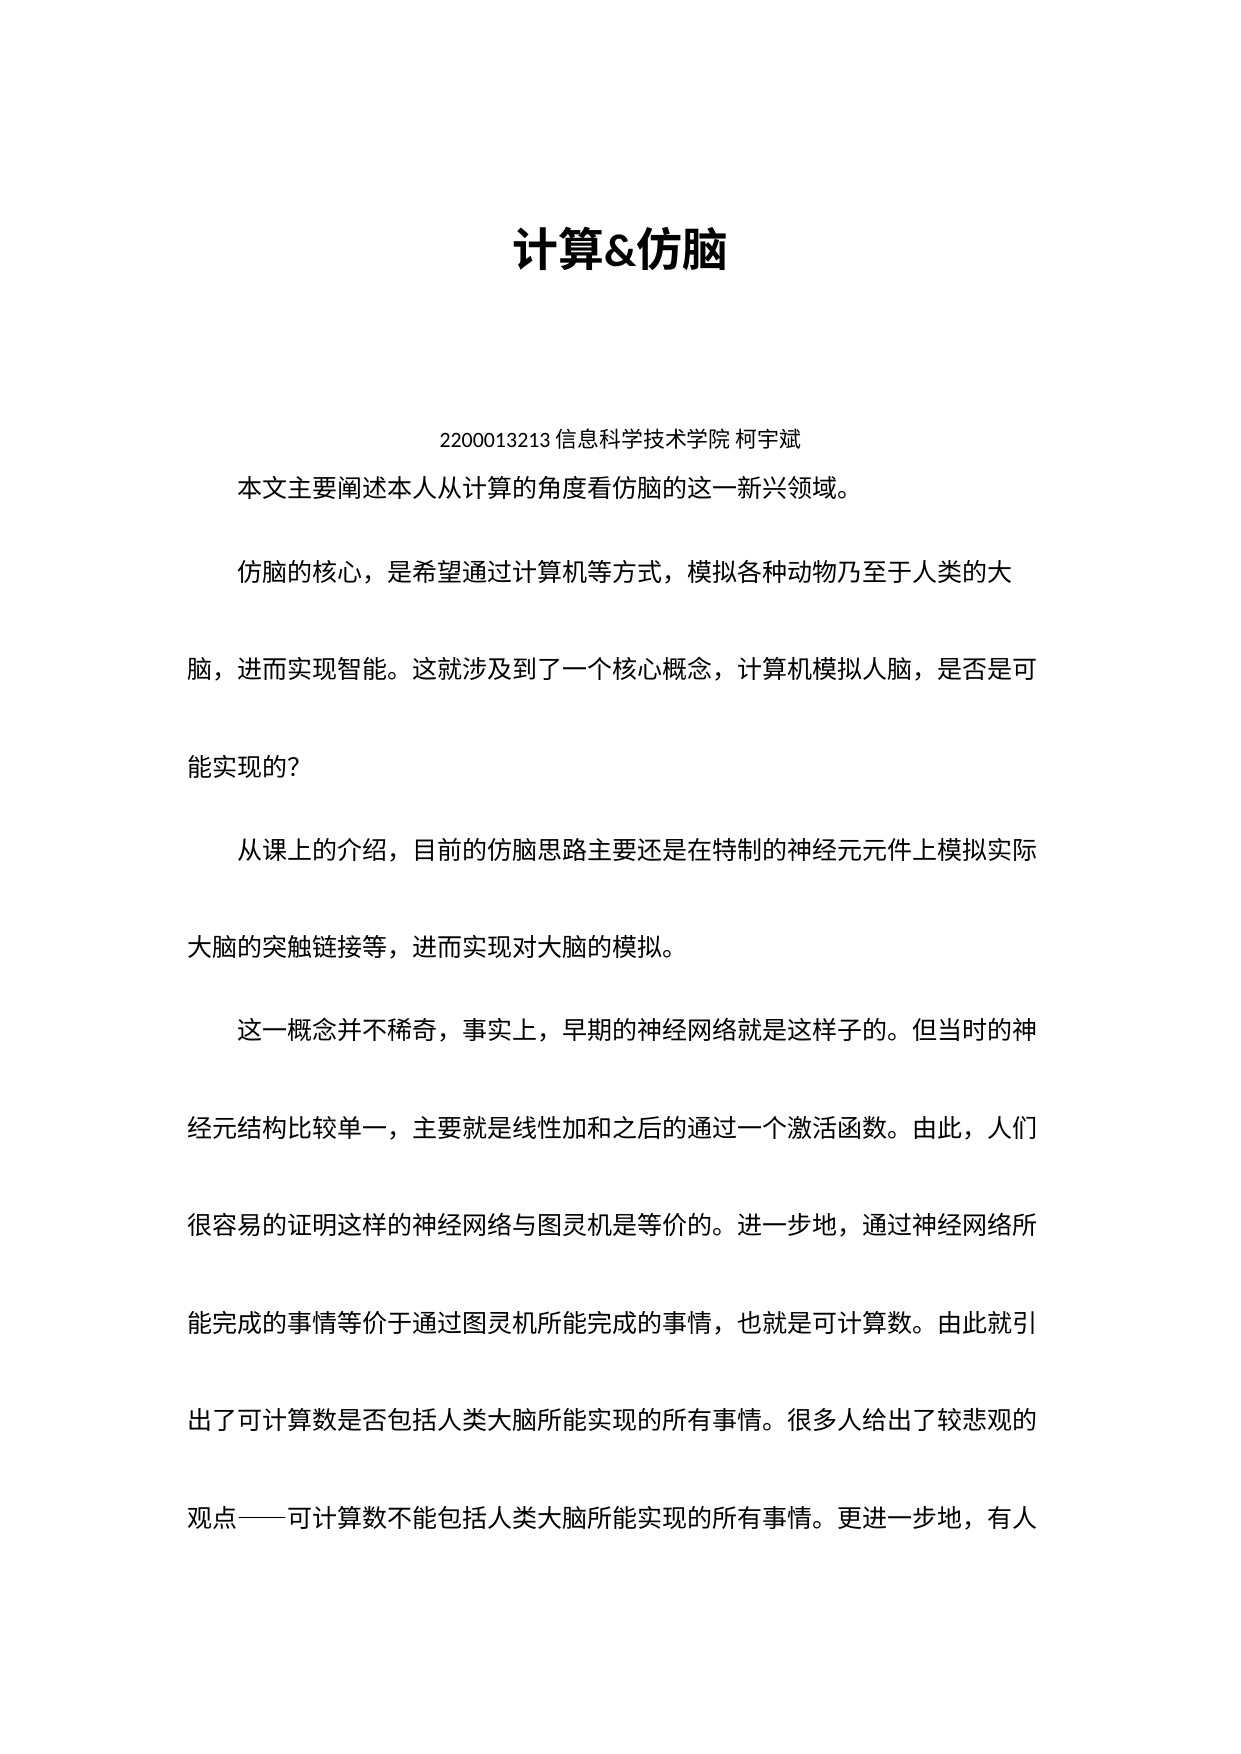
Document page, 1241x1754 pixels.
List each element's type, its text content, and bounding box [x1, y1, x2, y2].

text 本文主要阐述本人从计算的角度看仿脑的这一新兴领域。 [187, 454, 1053, 519]
text 仿脑的核心，是希望通过计算机等方式，模拟各种动物乃至于人类的大脑，进而实现智能。这就涉及到了一个核心概念，计算机模拟人脑，是否是可能实现的？ [187, 538, 1053, 798]
text 从课上的介绍，目前的仿脑思路主要还是在特制的神经元元件上模拟实际大脑的突触链接等，进而实现对大脑的模拟。 [187, 816, 1053, 978]
text 2200013213 信息科学技术学院 柯宇斌 [187, 422, 1053, 454]
subtitle 计算&仿脑 [187, 197, 1053, 295]
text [187, 996, 1053, 1549]
